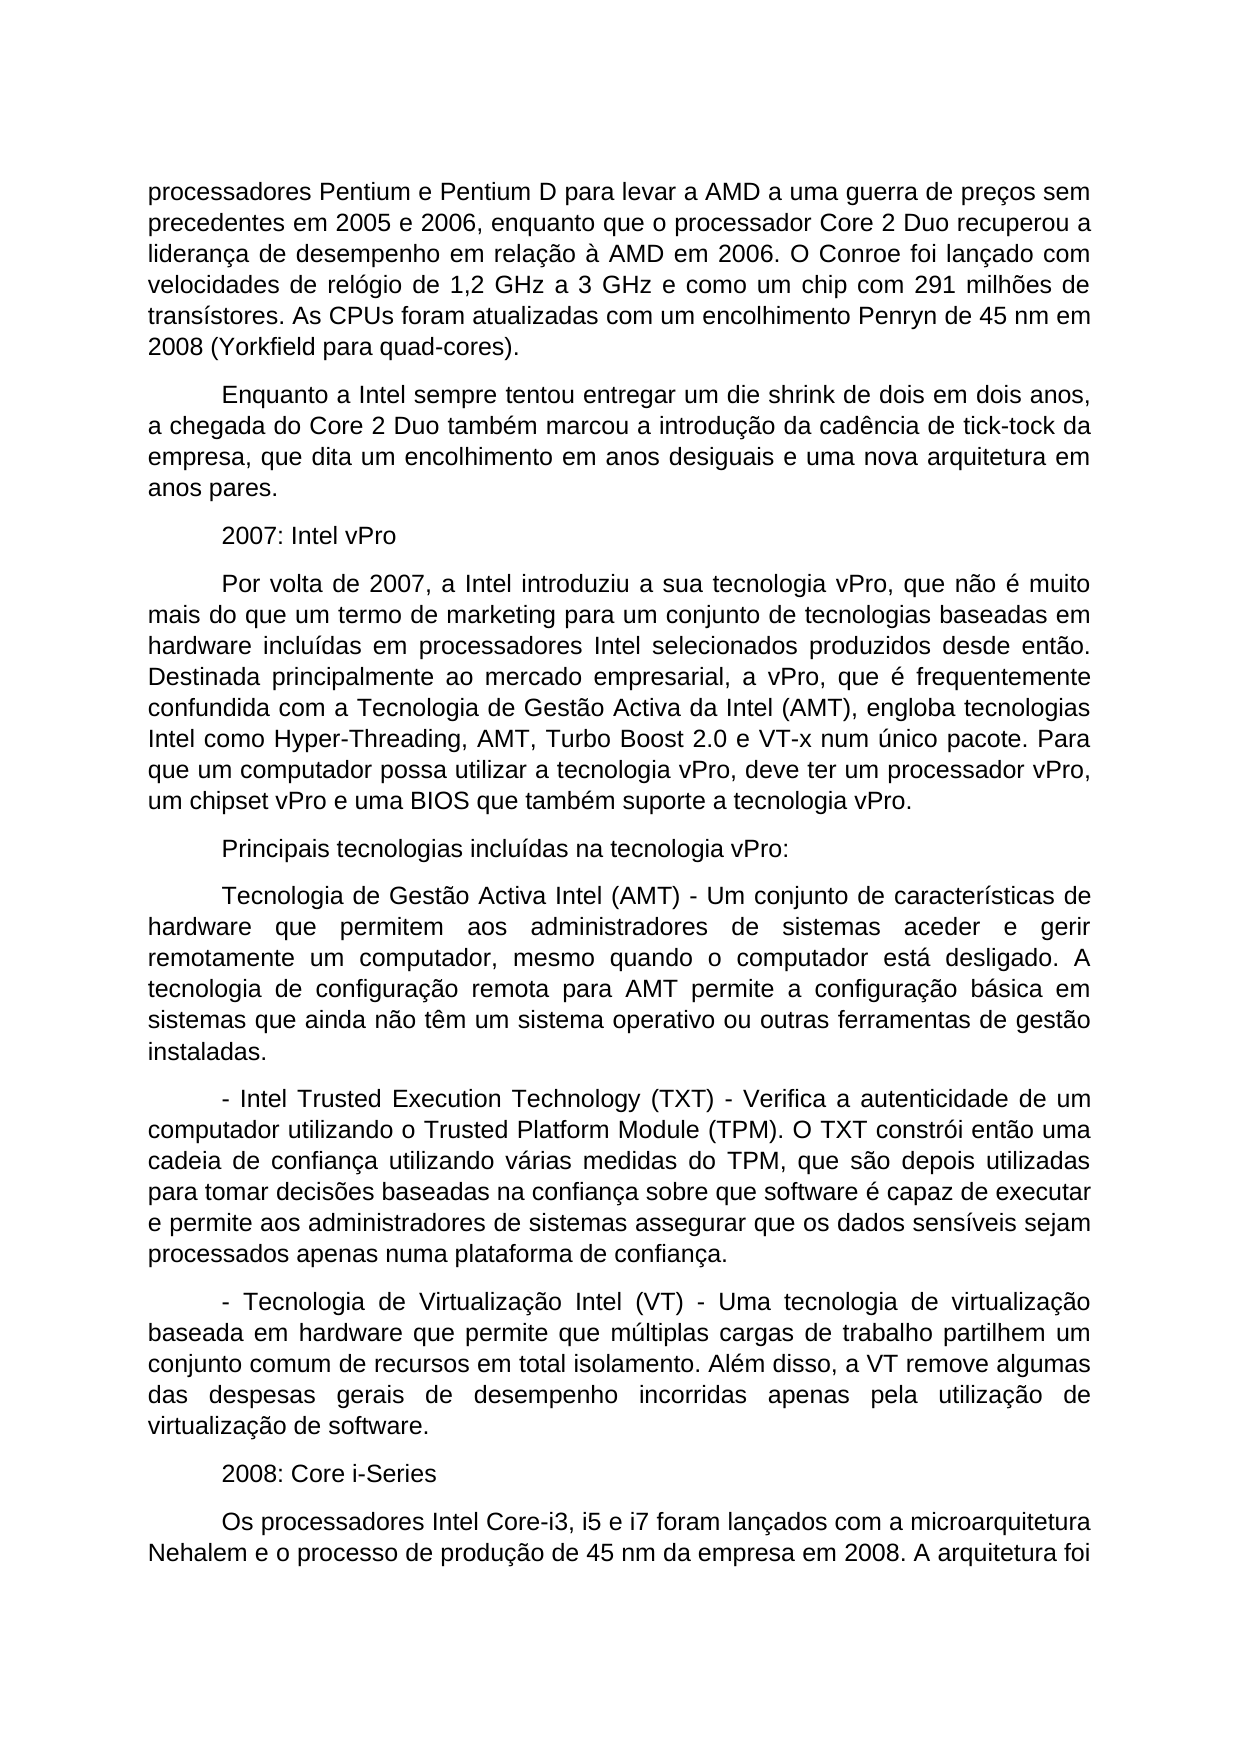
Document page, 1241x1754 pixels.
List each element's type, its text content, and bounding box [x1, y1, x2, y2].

text 2007: Intel vPro [148, 521, 1092, 550]
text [148, 177, 1092, 361]
text - Intel Trusted Execution Technology (TXT) - Verifica a autenticidade de um computador utilizando o Trusted Platform Module (TPM). O TXT constrói então uma cadeia de confiança utilizando várias medidas do TPM, que são depois utilizadas para tomar decisões baseadas na confiança sobre que software é capaz de executar e permite aos administradores de sistemas assegurar que os dados sensíveis sejam processados apenas numa plataforma de confiança. [148, 1084, 1092, 1268]
text Enquanto a Intel sempre tentou entregar um die shrink de dois em dois anos, a chegada do Core 2 Duo também marcou a introdução da cadência de tick-tock da empresa, que dita um encolhimento em anos desiguais e uma nova arquitetura em anos pares. [148, 380, 1092, 502]
text - Tecnologia de Virtualização Intel (VT) - Uma tecnologia de virtualização baseada em hardware que permite que múltiplas cargas de trabalho partilhem um conjunto comum de recursos em total isolamento. Além disso, a VT remove algumas das despesas gerais de desempenho incorridas apenas pela utilização de virtualização de software. [148, 1287, 1092, 1440]
text Principais tecnologias incluídas na tecnologia vPro: [148, 834, 1092, 862]
text Por volta de 2007, a Intel introduziu a sua tecnologia vPro, que não é muito mais do que um termo de marketing para um conjunto de tecnologias baseadas em hardware incluídas em processadores Intel selecionados produzidos desde então. Destinada principalmente ao mercado empresarial, a vPro, que é frequentemente confundida com a Tecnologia de Gestão Activa da Intel (AMT), engloba tecnologias Intel como Hyper-Threading, AMT, Turbo Boost 2.0 e VT-x num único pacote. Para que um computador possa utilizar a tecnologia vPro, deve ter um processador vPro, um chipset vPro e uma BIOS que também suporte a tecnologia vPro. [148, 569, 1092, 815]
text Tecnologia de Gestão Activa Intel (AMT) - Um conjunto de características de hardware que permitem aos administradores de sistemas aceder e gerir remotamente um computador, mesmo quando o computador está desligado. A tecnologia de configuração remota para AMT permite a configuração básica em sistemas que ainda não têm um sistema operativo ou outras ferramentas de gestão instaladas. [148, 881, 1092, 1065]
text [148, 1507, 1092, 1567]
text 2008: Core i-Series [148, 1459, 1092, 1488]
